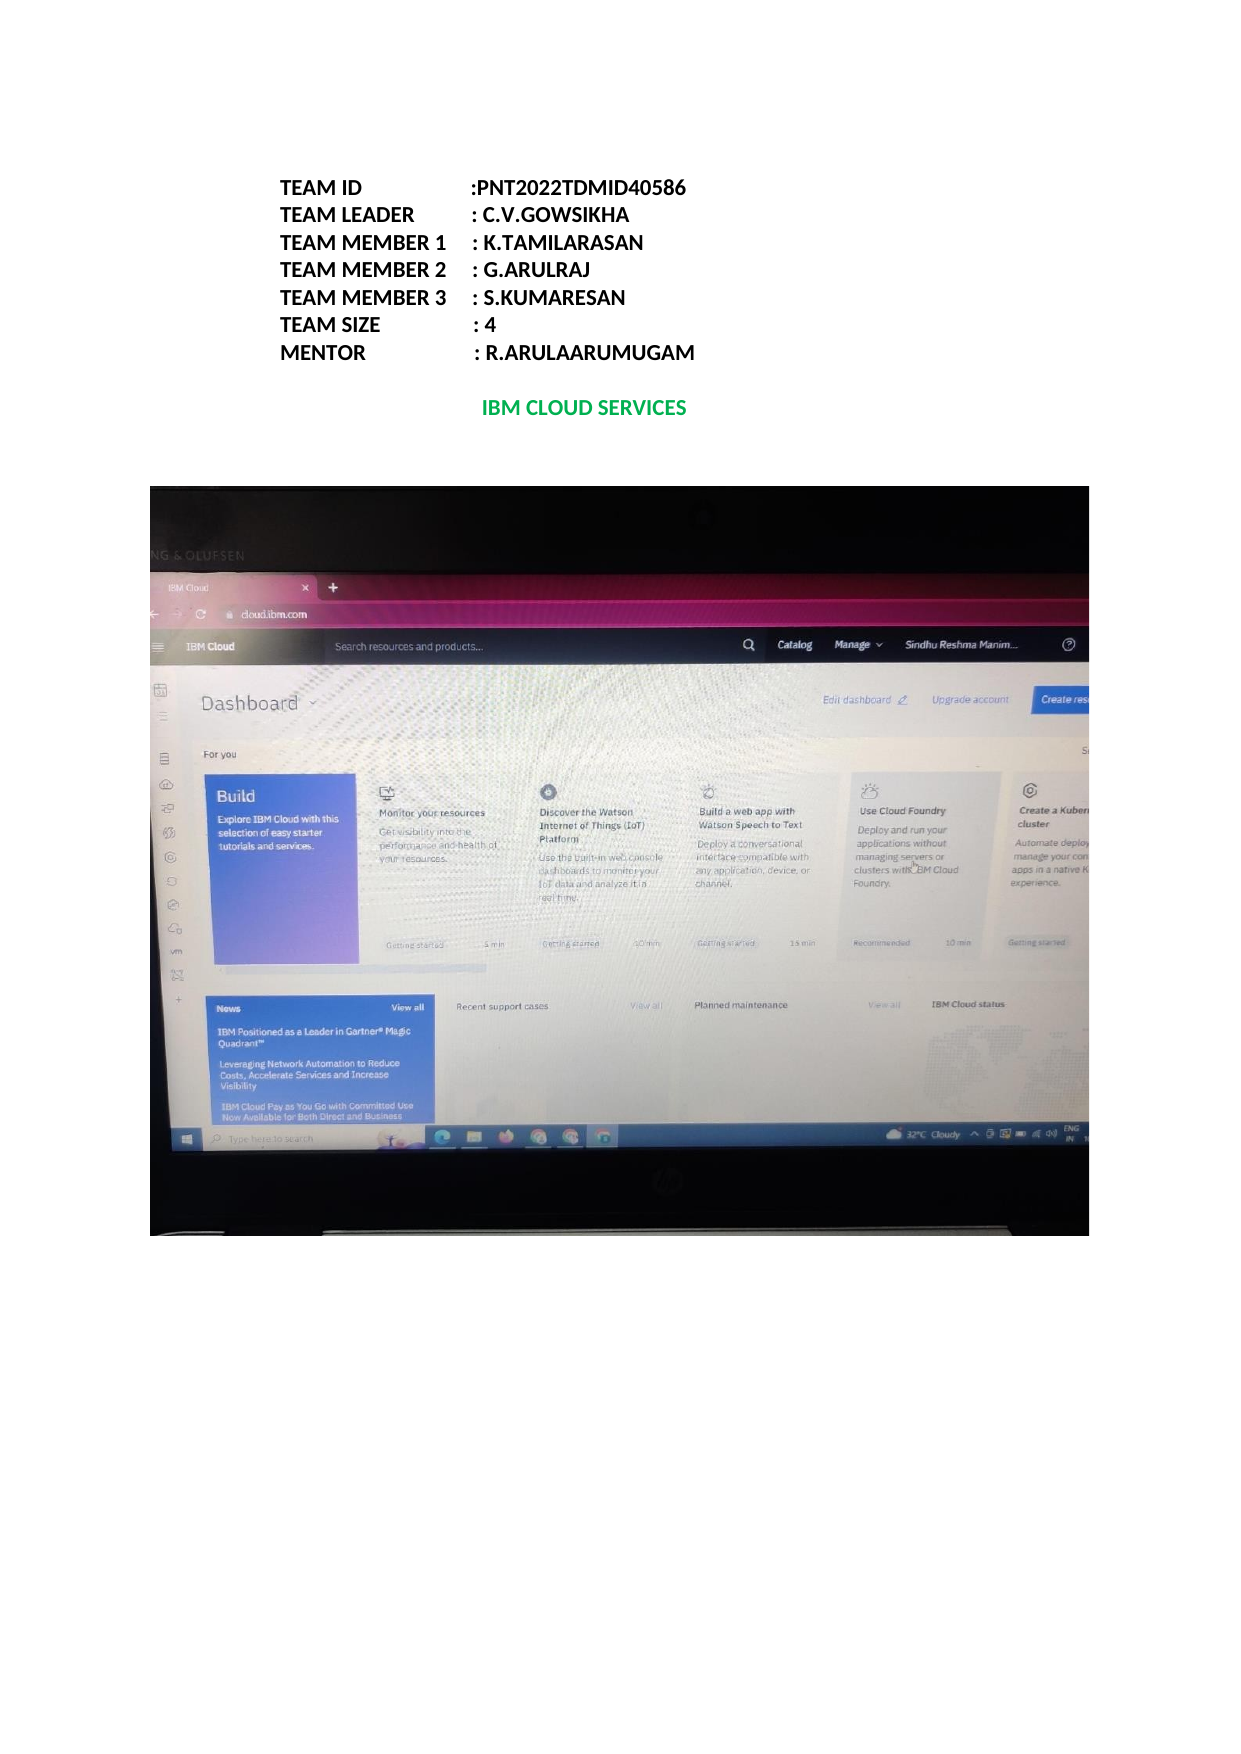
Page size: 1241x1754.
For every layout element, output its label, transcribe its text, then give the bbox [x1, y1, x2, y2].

title TEAM ID :PNT2022TDMID40586 TEAM LEADER : C.V.GOWSIKHA TEAM MEMBER 1 : K.TAMILARASAN [280, 173, 1132, 256]
title TEAM MEMBER 2 : G.ARULRAJ [280, 256, 1132, 283]
picture [150, 486, 1090, 1236]
title TEAM MEMBER 3 : S.KUMARESAN [280, 283, 1132, 311]
title IBM CLOUD SERVICES [280, 393, 1132, 421]
title TEAM SIZE : 4 [280, 311, 1132, 338]
title MENTOR : R.ARULAARUMUGAM [280, 338, 1132, 366]
